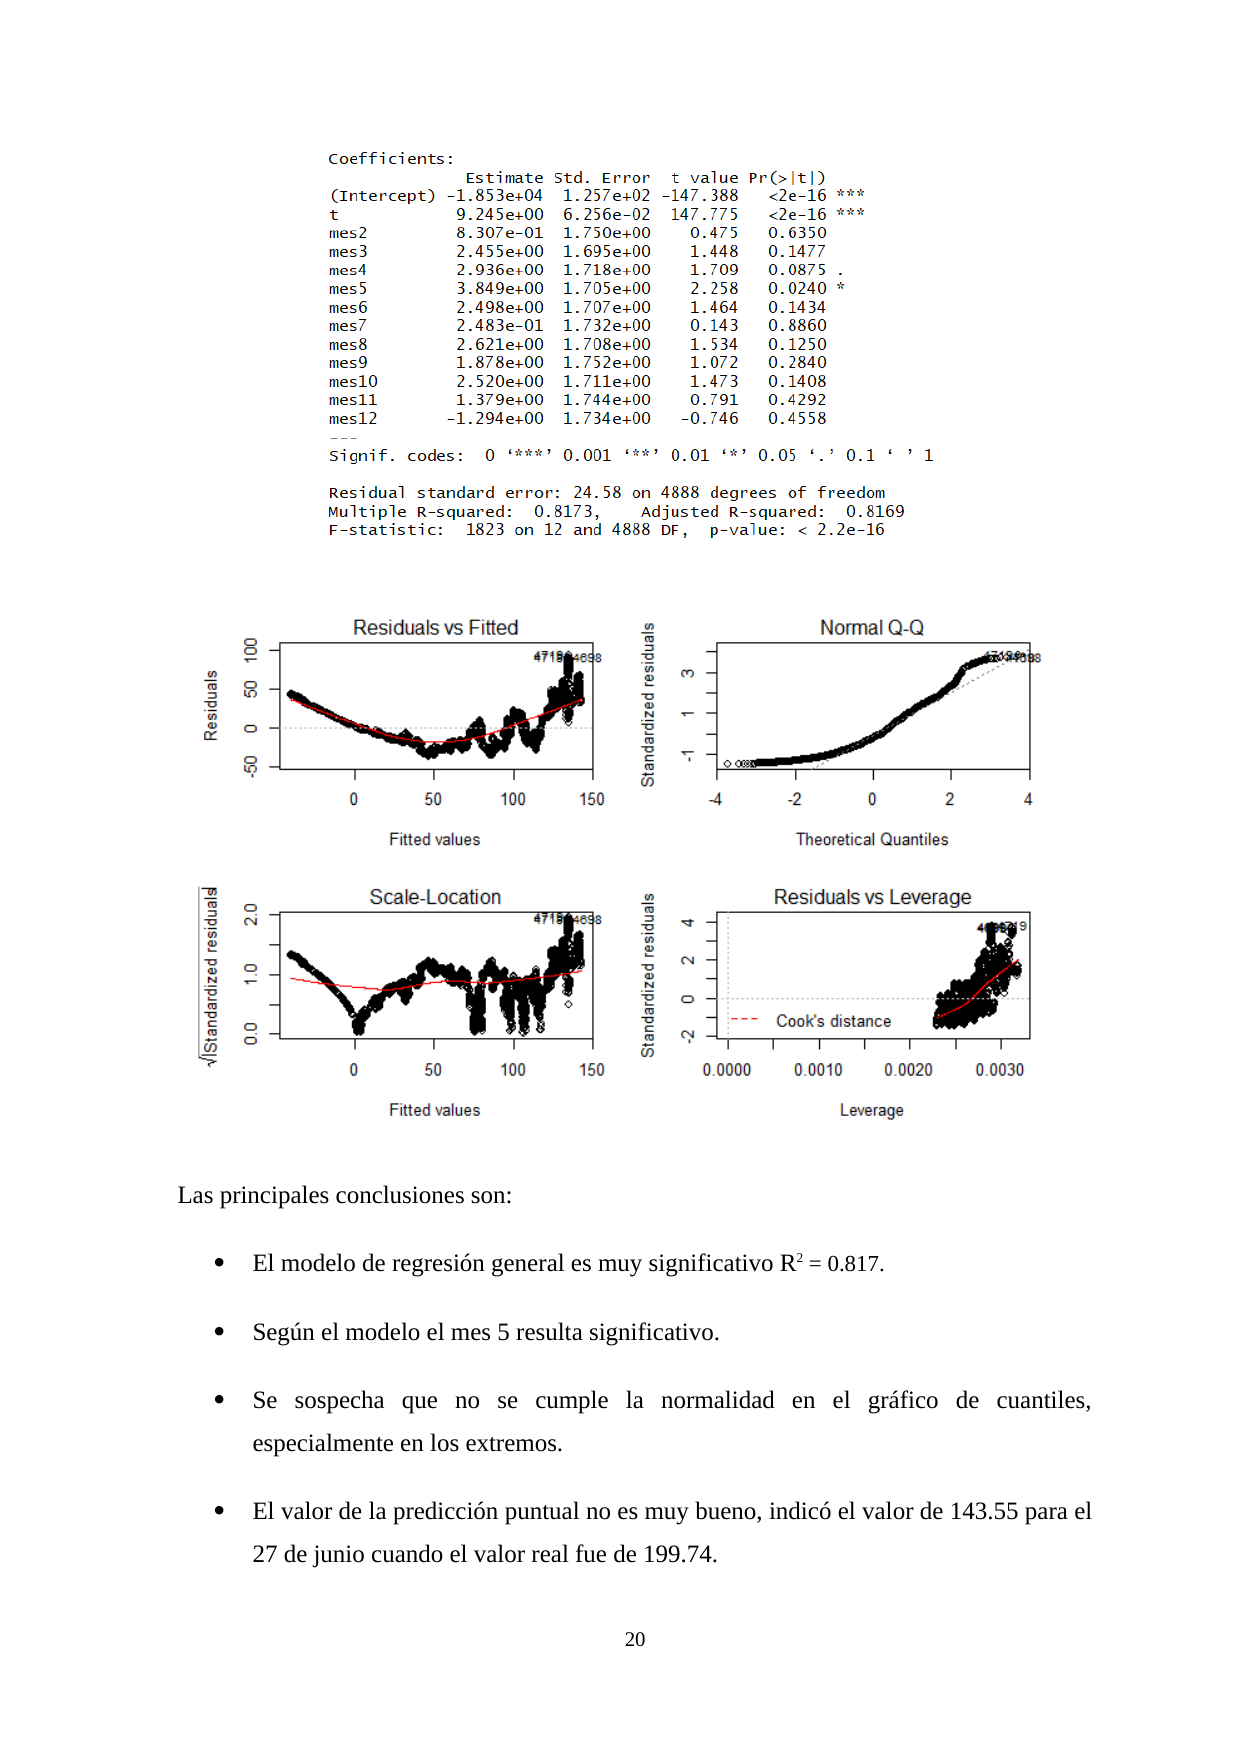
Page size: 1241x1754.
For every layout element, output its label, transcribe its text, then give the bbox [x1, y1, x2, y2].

list El modelo de regresión general es muy significativo R2 = 0.817. [215, 1248, 1092, 1277]
picture [198, 602, 1072, 1141]
text Las principales conclusiones son: [177, 1180, 1092, 1209]
list El valor de la predicción puntual no es muy bueno, indicó el valor de 143.55 para el 27 de junio cuando el valor real fue de 199.74. [215, 1496, 1092, 1568]
list Se sospecha que no se cumple la normalidad en el gráfico de cuantiles, especialmente en los extremos. [215, 1385, 1092, 1457]
picture [317, 147, 952, 563]
list Según el modelo el mes 5 resulta significativo. [215, 1317, 1092, 1345]
